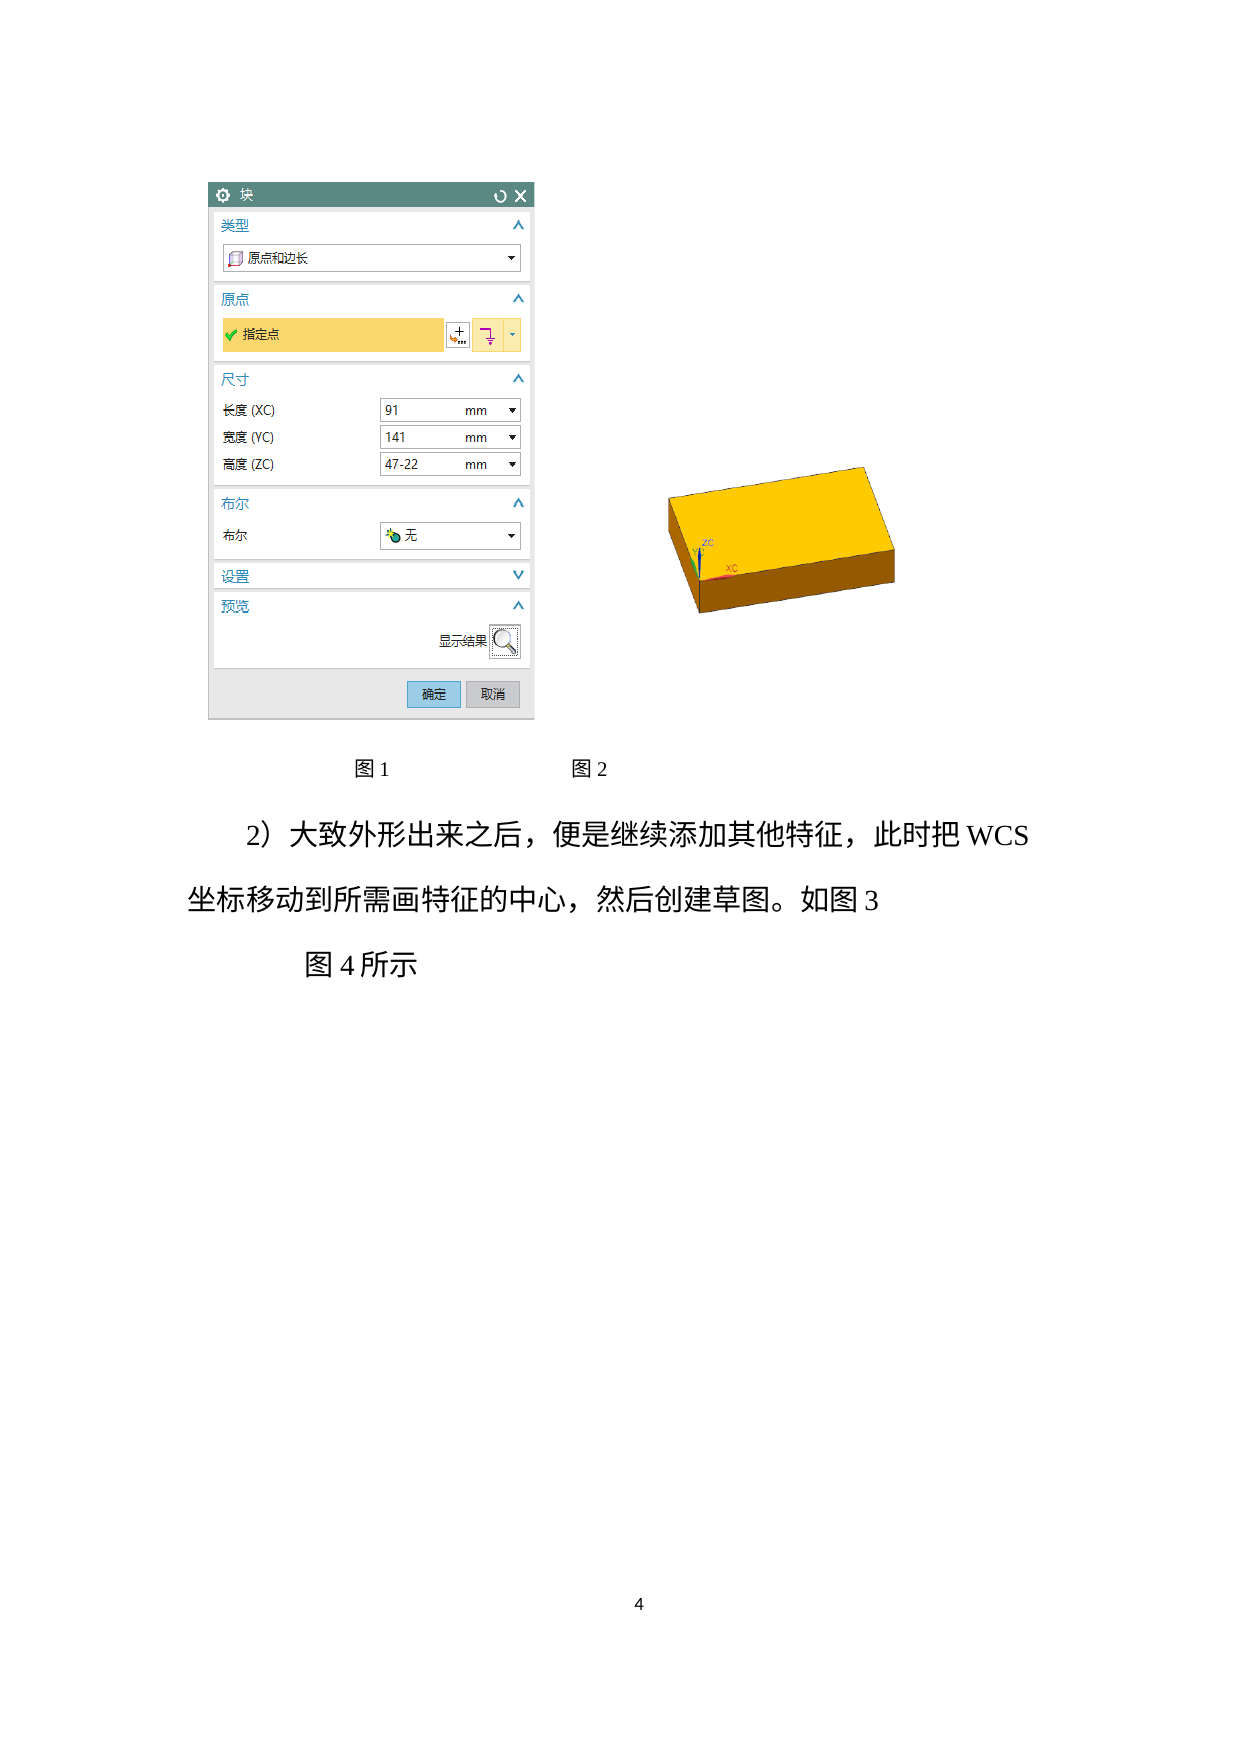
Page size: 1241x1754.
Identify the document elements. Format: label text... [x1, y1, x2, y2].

picture [556, 373, 1019, 720]
picture [208, 182, 535, 720]
text 2）大致外形出来之后，便是继续添加其他特征，此时把WCS坐标移动到所需画特征的中心，然后创建草图。如图3 、图4所示 [187, 800, 1053, 995]
text 图1 图2 [187, 751, 1053, 784]
